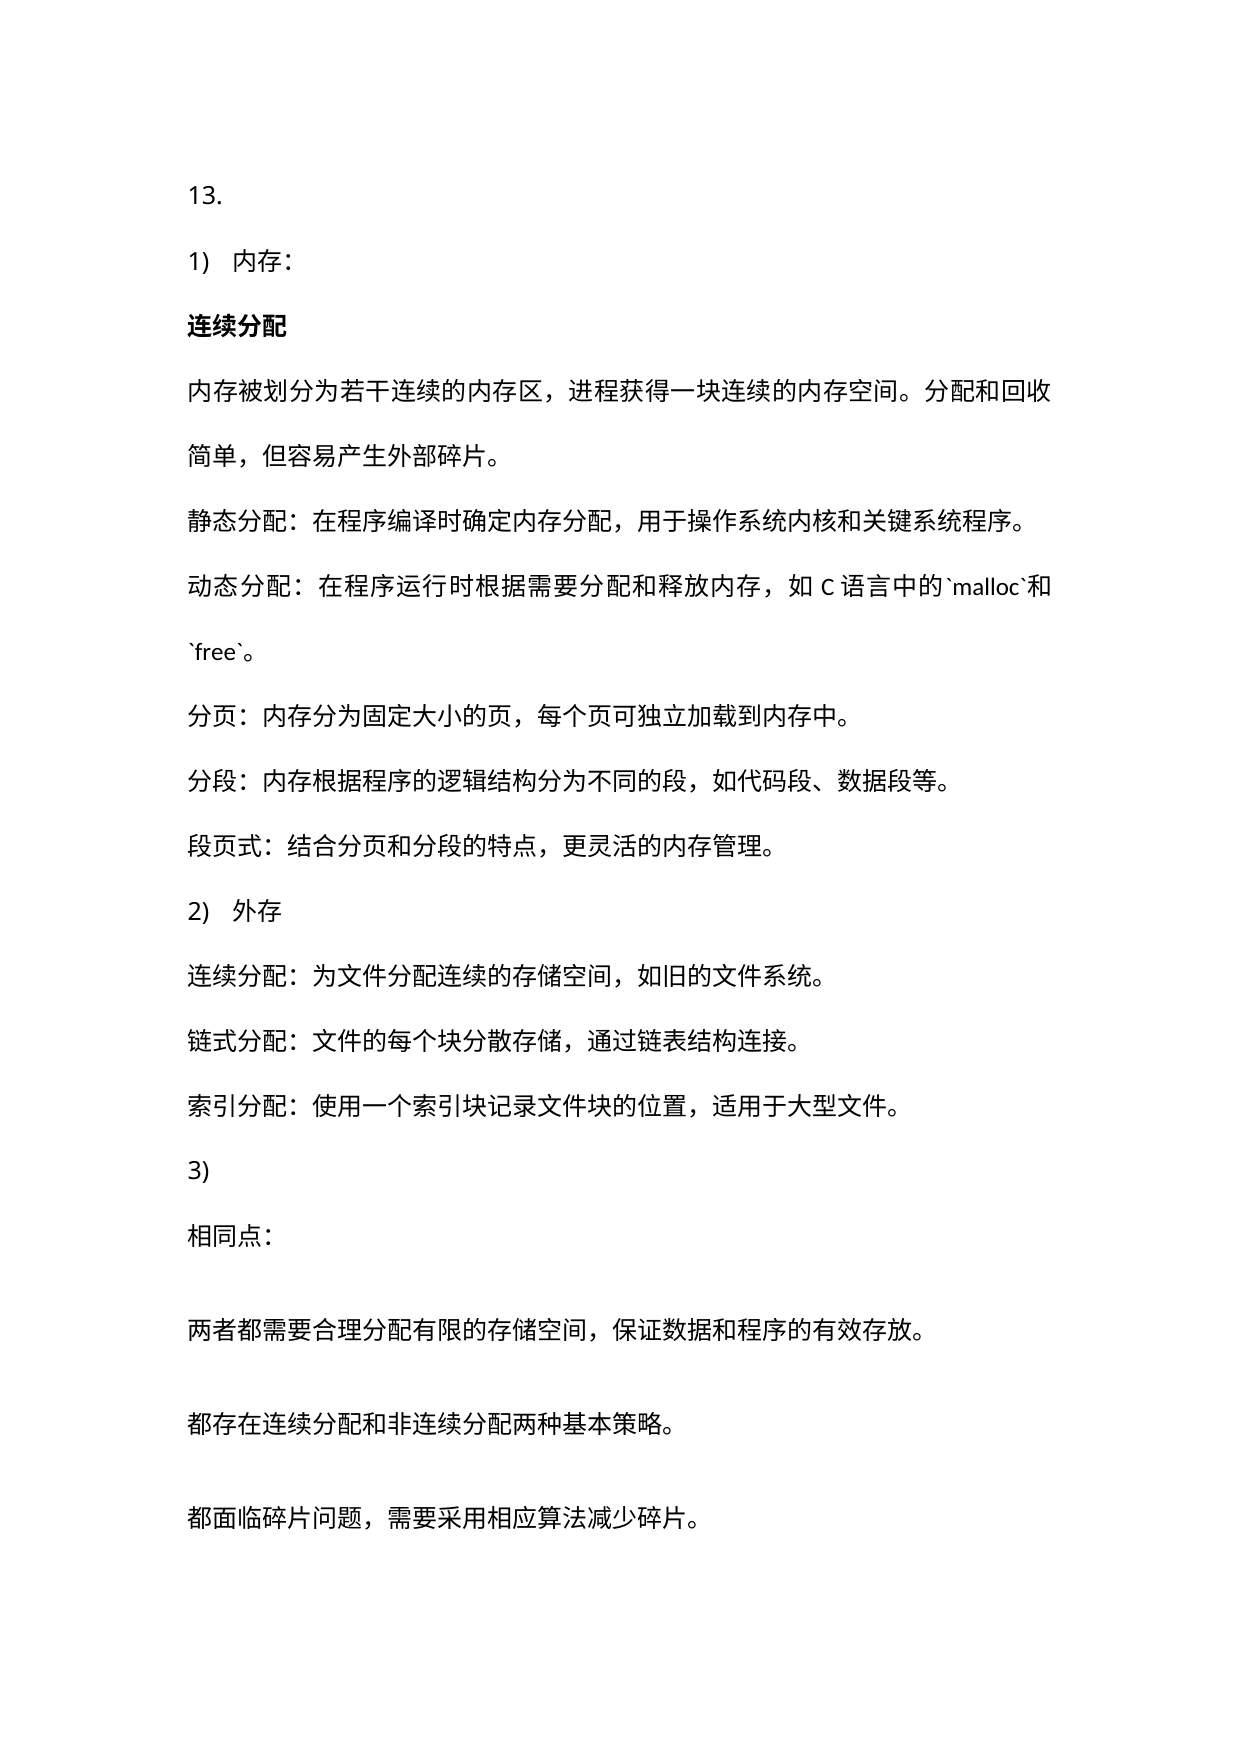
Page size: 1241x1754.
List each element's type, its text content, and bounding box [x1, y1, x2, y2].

text 两者都需要合理分配有限的存储空间，保证数据和程序的有效存放。 [187, 1296, 1053, 1361]
text 静态分配：在程序编译时确定内存分配，用于操作系统内核和关键系统程序。 [187, 487, 1053, 552]
text 都面临碎片问题，需要采用相应算法减少碎片。 [187, 1484, 1053, 1549]
text 索引分配：使用一个索引块记录文件块的位置，适用于大型文件。 [187, 1072, 1053, 1137]
text 动态分配：在程序运行时根据需要分配和释放内存，如C语言中的`malloc`和`free`。 [187, 552, 1053, 682]
list 13. [187, 162, 1053, 227]
list 外存 [187, 877, 1053, 942]
list 内存： [187, 227, 1053, 292]
text 都存在连续分配和非连续分配两种基本策略。 [187, 1390, 1053, 1455]
text 分段：内存根据程序的逻辑结构分为不同的段，如代码段、数据段等。 [187, 747, 1053, 812]
text 连续分配：为文件分配连续的存储空间，如旧的文件系统。 [187, 942, 1053, 1007]
text 分页：内存分为固定大小的页，每个页可独立加载到内存中。 [187, 682, 1053, 747]
list 连续分配 内存被划分为若干连续的内存区，进程获得一块连续的内存空间。分配和回收简单，但容易产生外部碎片。 [187, 292, 1053, 487]
text 相同点： [187, 1202, 1053, 1267]
text 段页式：结合分页和分段的特点，更灵活的内存管理。 [187, 812, 1053, 877]
text 链式分配：文件的每个块分散存储，通过链表结构连接。 [187, 1007, 1053, 1072]
